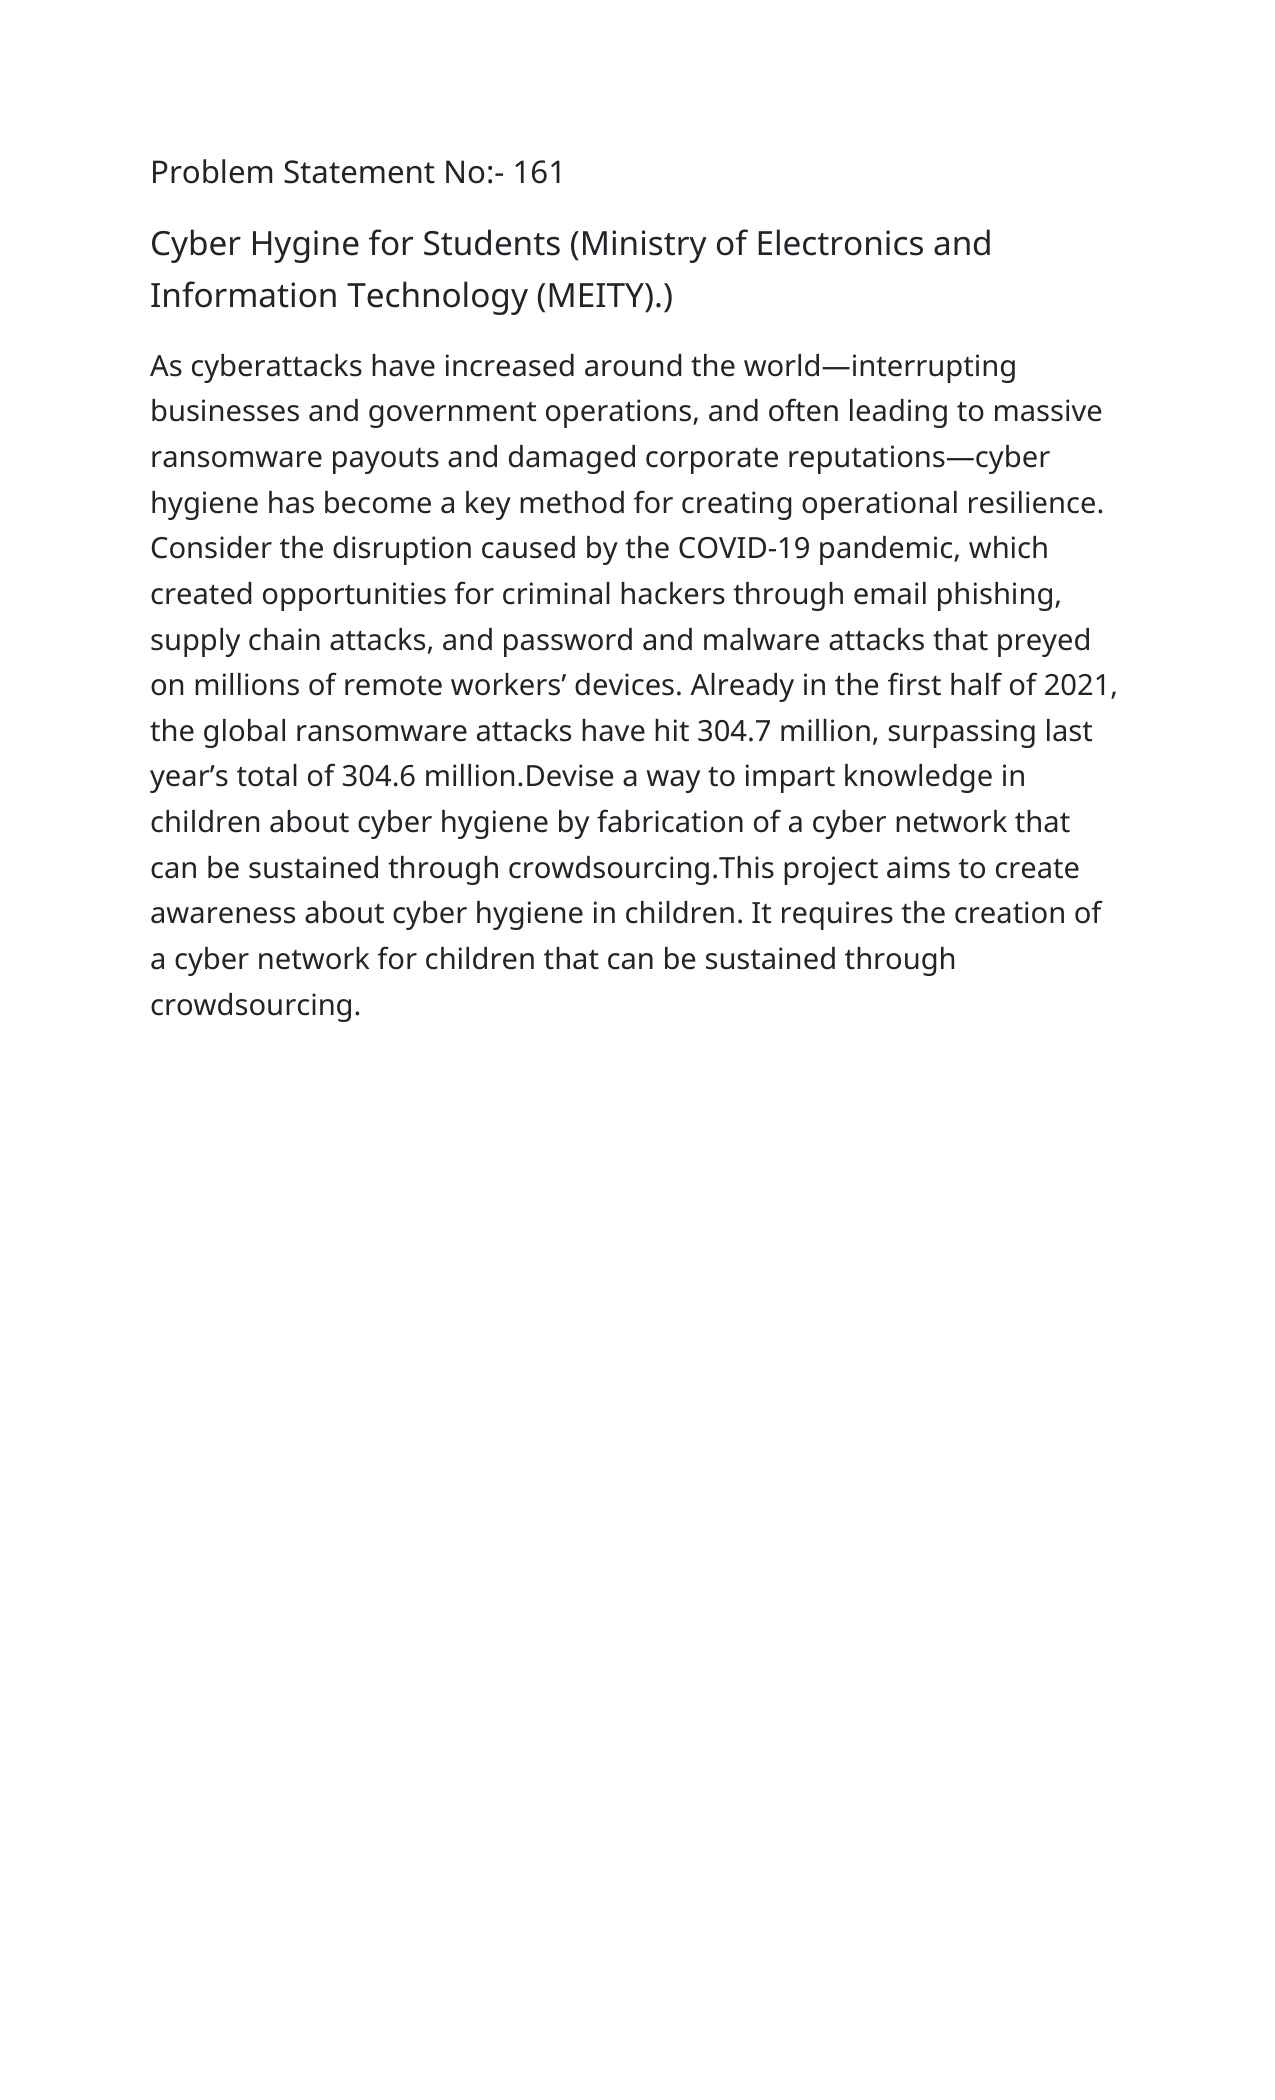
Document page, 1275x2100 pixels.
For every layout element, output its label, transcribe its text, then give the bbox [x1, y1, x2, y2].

text Problem Statement No:- 161 [150, 150, 1125, 193]
text Cyber Hygine for Students (Ministry of Electronics and Information Technology (MEITY).) [150, 220, 1125, 317]
text As cyberattacks have increased around the world—interrupting businesses and government operations, and often leading to massive ransomware payouts and damaged corporate reputations—cyber hygiene has become a key method for creating operational resilience. Consider the disruption caused by the COVID-19 pandemic, which created opportunities for criminal hackers through email phishing, supply chain attacks, and password and malware attacks that preyed on millions of remote workers’ devices. Already in the first half of 2021, the global ransomware attacks have hit 304.7 million, surpassing last year’s total of 304.6 million.Devise a way to impart knowledge in children about cyber hygiene by fabrication of a cyber network that can be sustained through crowdsourcing.This project aims to create awareness about cyber hygiene in children. It requires the creation of a cyber network for children that can be sustained through crowdsourcing. [150, 345, 1125, 1023]
